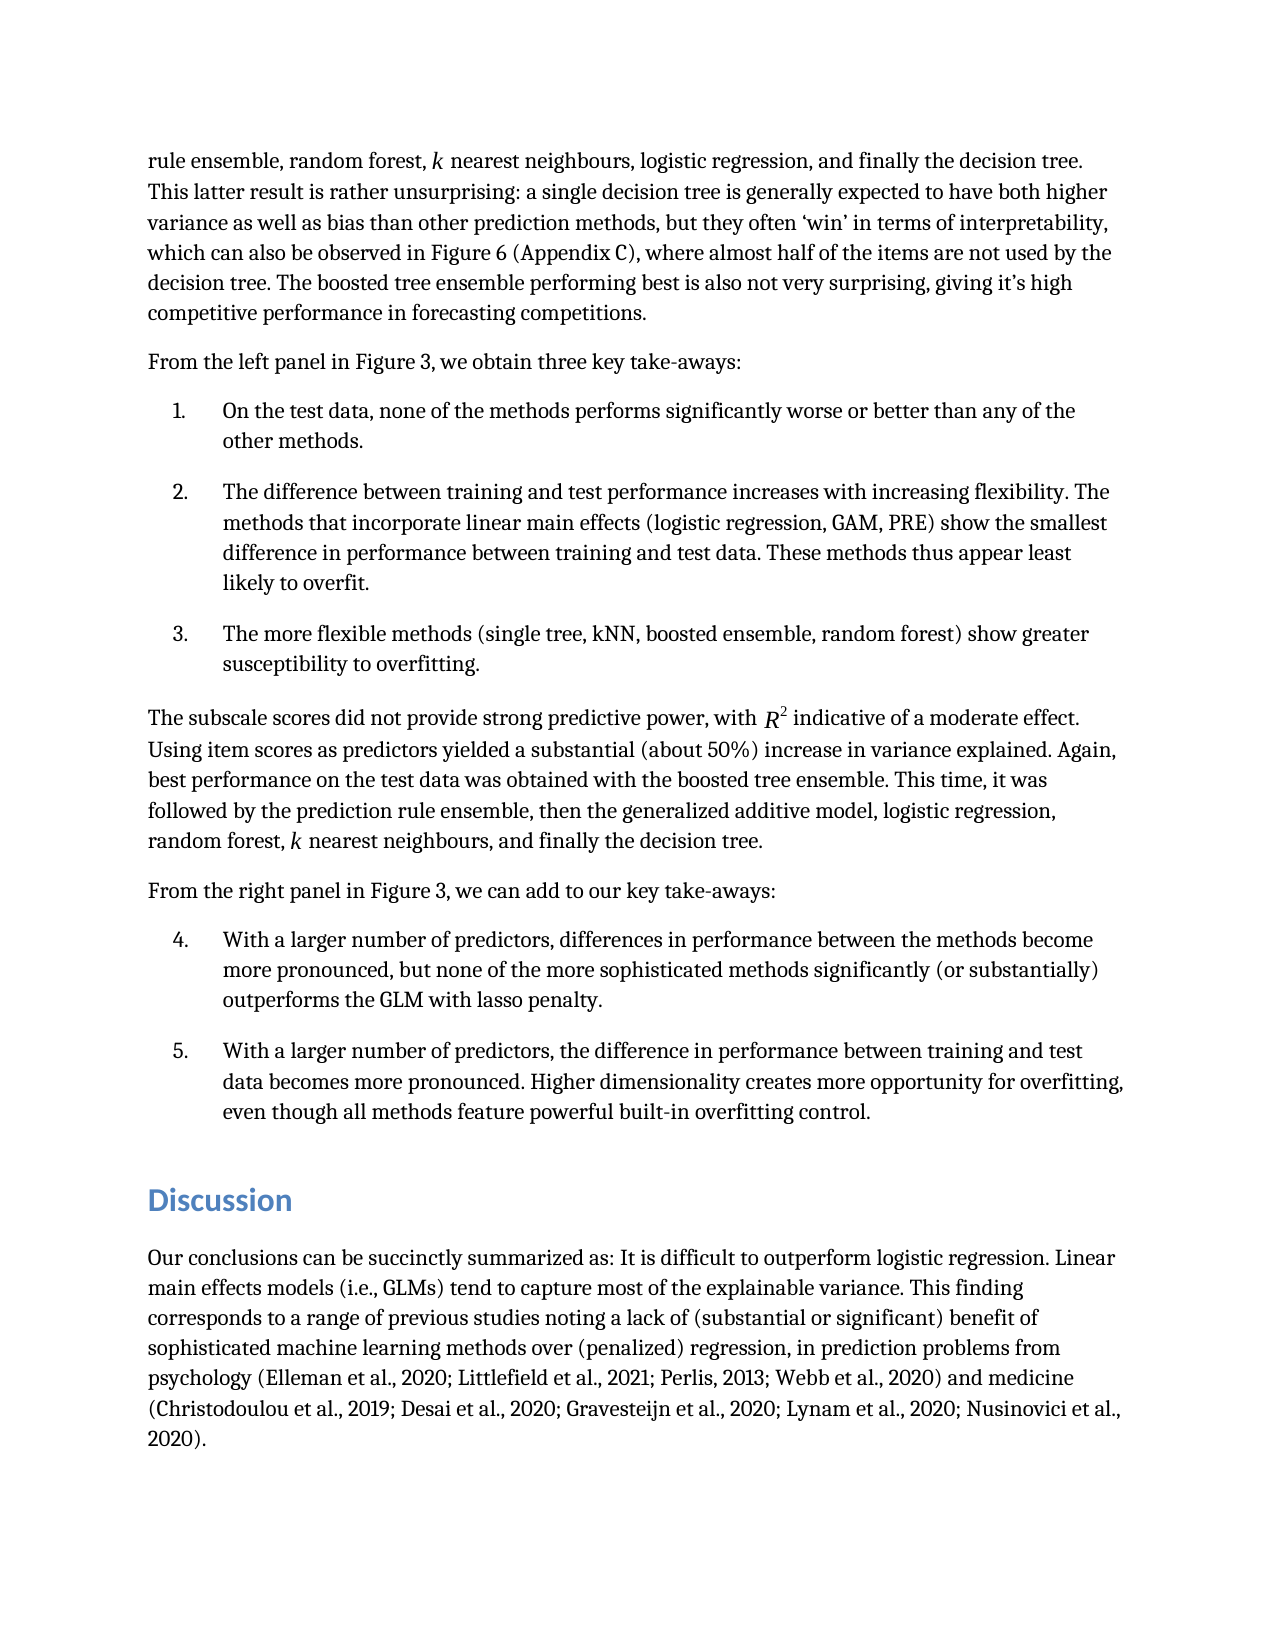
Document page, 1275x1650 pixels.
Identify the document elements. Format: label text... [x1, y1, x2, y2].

subtitle Discussion [148, 1179, 1127, 1219]
list On the test data, none of the methods performs significantly worse or better than any of the other methods. [173, 398, 1127, 454]
text The subscale scores did not provide strong predictive power, with indicative of a moderate effect. Using item scores as predictors yielded a substantial (about 50%) increase in variance explained. Again, best performance on the test data was obtained with the boosted tree ensemble. This time, it was followed by the prediction rule ensemble, then the generalized additive model, logistic regression, random forest, nearest neighbours, and finally the decision tree. [148, 702, 1127, 855]
list The difference between training and test performance increases with increasing flexibility. The methods that incorporate linear main effects (logistic regression, GAM, PRE) show the smallest difference in performance between training and test data. These methods thus appear least likely to overfit. [173, 479, 1127, 596]
list With a larger number of predictors, differences in performance between the methods become more pronounced, but none of the more sophisticated methods significantly (or substantially) outperforms the GLM with lasso penalty. [173, 927, 1127, 1013]
list With a larger number of predictors, the difference in performance between training and test data becomes more pronounced. Higher dimensionality creates more opportunity for overfitting, even though all methods feature powerful built-in overfitting control. [173, 1038, 1127, 1125]
text From the left panel in Figure 3, we obtain three key take-aways: [148, 349, 1127, 375]
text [148, 148, 1127, 326]
list The more flexible methods (single tree, kNN, boosted ensemble, random forest) show greater susceptibility to overfitting. [173, 621, 1127, 677]
text Our conclusions can be succinctly summarized as: It is difficult to outperform logistic regression. Linear main effects models (i.e., GLMs) tend to capture most of the explainable variance. This finding corresponds to a range of previous studies noting a lack of (substantial or significant) benefit of sophisticated machine learning methods over (penalized) regression, in prediction problems from psychology (Elleman et al., 2020; Littlefield et al., 2021; Perlis, 2013; Webb et al., 2020) and medicine (Christodoulou et al., 2019; Desai et al., 2020; Gravesteijn et al., 2020; Lynam et al., 2020; Nusinovici et al., 2020). [148, 1244, 1127, 1452]
text From the right panel in Figure 3, we can add to our key take-aways: [148, 878, 1127, 904]
